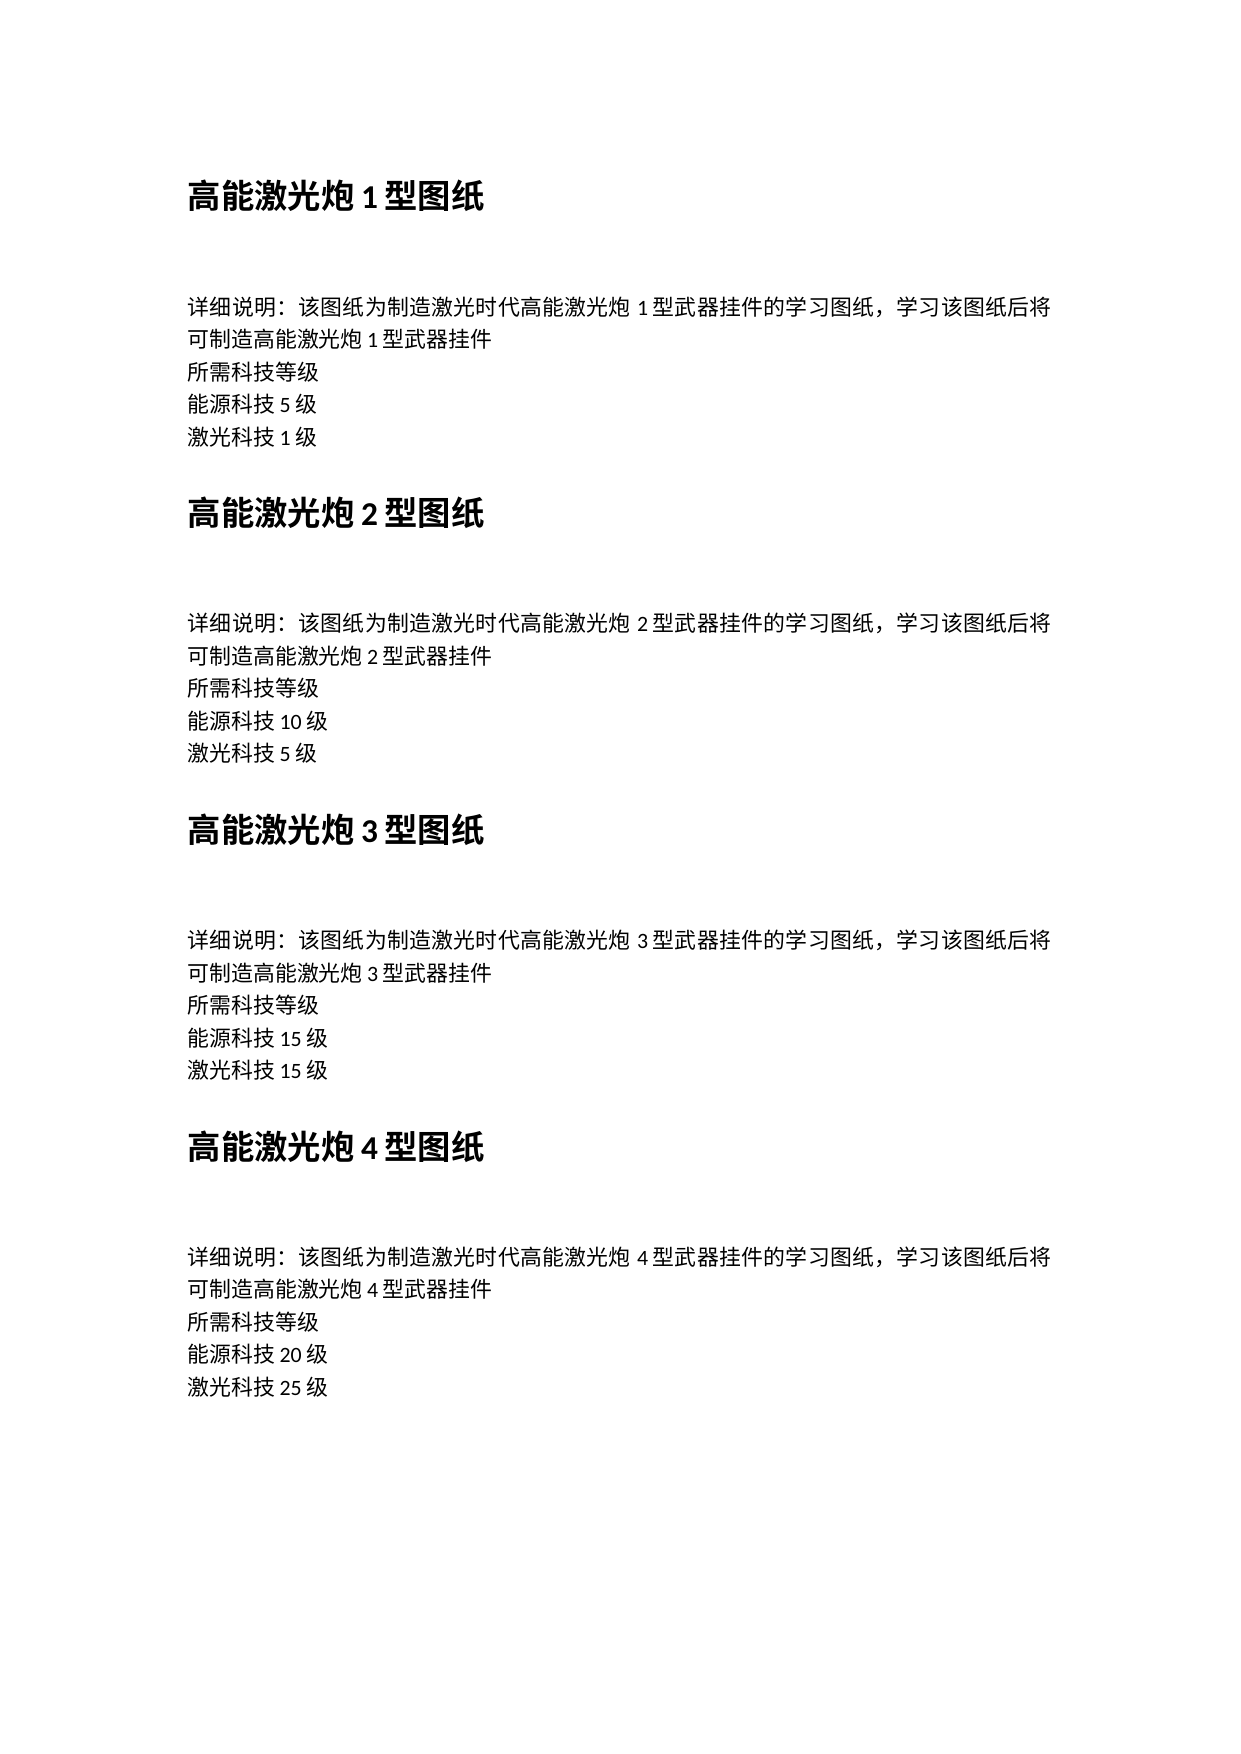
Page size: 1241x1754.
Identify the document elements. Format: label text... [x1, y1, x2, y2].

text 激光科技5级 [187, 736, 1053, 768]
text 激光科技1级 [187, 419, 1053, 452]
text 激光科技25级 [187, 1369, 1053, 1402]
subtitle 高能激光炮1型图纸 [187, 162, 1053, 227]
subtitle 高能激光炮3型图纸 [187, 796, 1053, 861]
text 所需科技等级 [187, 988, 1053, 1020]
text 详细说明：该图纸为制造激光时代高能激光炮2型武器挂件的学习图纸，学习该图纸后将可制造高能激光炮2型武器挂件 [187, 606, 1053, 671]
text 能源科技20级 [187, 1337, 1053, 1369]
text 能源科技15级 [187, 1020, 1053, 1053]
text 所需科技等级 [187, 671, 1053, 703]
text 能源科技10级 [187, 703, 1053, 736]
text 详细说明：该图纸为制造激光时代高能激光炮4型武器挂件的学习图纸，学习该图纸后将可制造高能激光炮4型武器挂件 [187, 1239, 1053, 1304]
subtitle 高能激光炮4型图纸 [187, 1112, 1053, 1177]
text 能源科技5级 [187, 387, 1053, 419]
text 详细说明：该图纸为制造激光时代高能激光炮3型武器挂件的学习图纸，学习该图纸后将可制造高能激光炮3型武器挂件 [187, 923, 1053, 988]
text 所需科技等级 [187, 1304, 1053, 1337]
text 所需科技等级 [187, 354, 1053, 387]
text 激光科技15级 [187, 1053, 1053, 1085]
subtitle 高能激光炮2型图纸 [187, 479, 1053, 544]
text 详细说明：该图纸为制造激光时代高能激光炮1型武器挂件的学习图纸，学习该图纸后将可制造高能激光炮1型武器挂件 [187, 289, 1053, 354]
